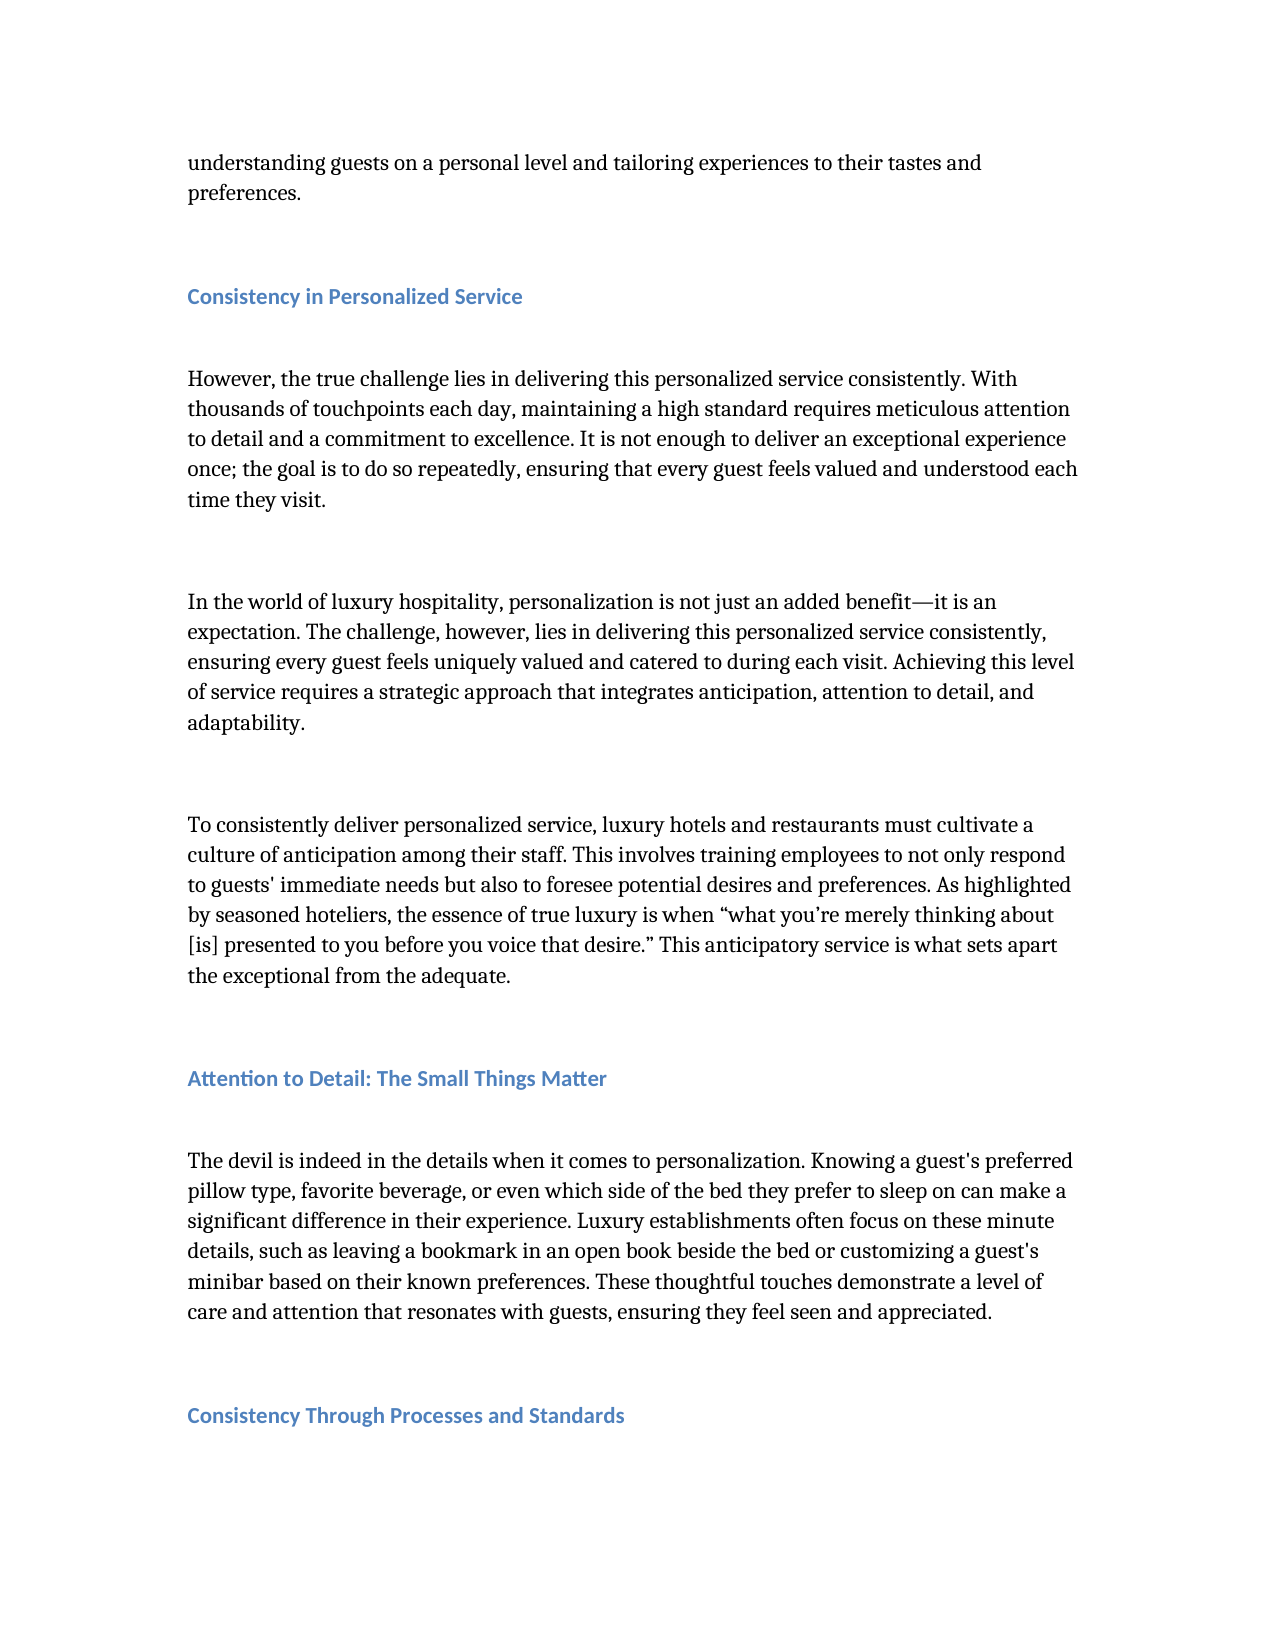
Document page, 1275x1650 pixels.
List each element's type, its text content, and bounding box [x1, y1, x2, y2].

subtitle Consistency in Personalized Service [187, 282, 1087, 310]
subtitle Consistency Through Processes and Standards [187, 1401, 1087, 1429]
text However, the true challenge lies in delivering this personalized service consistently. With thousands of touchpoints each day, maintaining a high standard requires meticulous attention to detail and a commitment to excellence. It is not enough to deliver an exceptional experience once; the goal is to do so repeatedly, ensuring that every guest feels valued and understood each time they visit. [187, 366, 1087, 513]
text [187, 150, 1087, 207]
text The devil is indeed in the details when it comes to personalization. Knowing a guest's preferred pillow type, favorite beverage, or even which side of the bed they prefer to sleep on can make a significant difference in their experience. Luxury establishments often focus on these minute details, such as leaving a bookmark in an open book beside the bed or customizing a guest's minibar based on their known preferences. These thoughtful touches demonstrate a level of care and attention that resonates with guests, ensuring they feel seen and appreciated. [187, 1148, 1087, 1325]
text In the world of luxury hospitality, personalization is not just an added benefit—it is an expectation. The challenge, however, lies in delivering this personalized service consistently, ensuring every guest feels uniquely valued and catered to during each visit. Achieving this level of service requires a strategic approach that integrates anticipation, attention to detail, and adaptability. [187, 588, 1087, 736]
subtitle Attention to Detail: The Small Things Matter [187, 1064, 1087, 1092]
text To consistently deliver personalized service, luxury hotels and restaurants must cultivate a culture of anticipation among their staff. This involves training employees to not only respond to guests' immediate needs but also to foresee potential desires and preferences. As highlighted by seasoned hoteliers, the essence of true luxury is when “what you’re merely thinking about [is] presented to you before you voice that desire.” This anticipatory service is what sets apart the exceptional from the adequate. [187, 811, 1087, 989]
